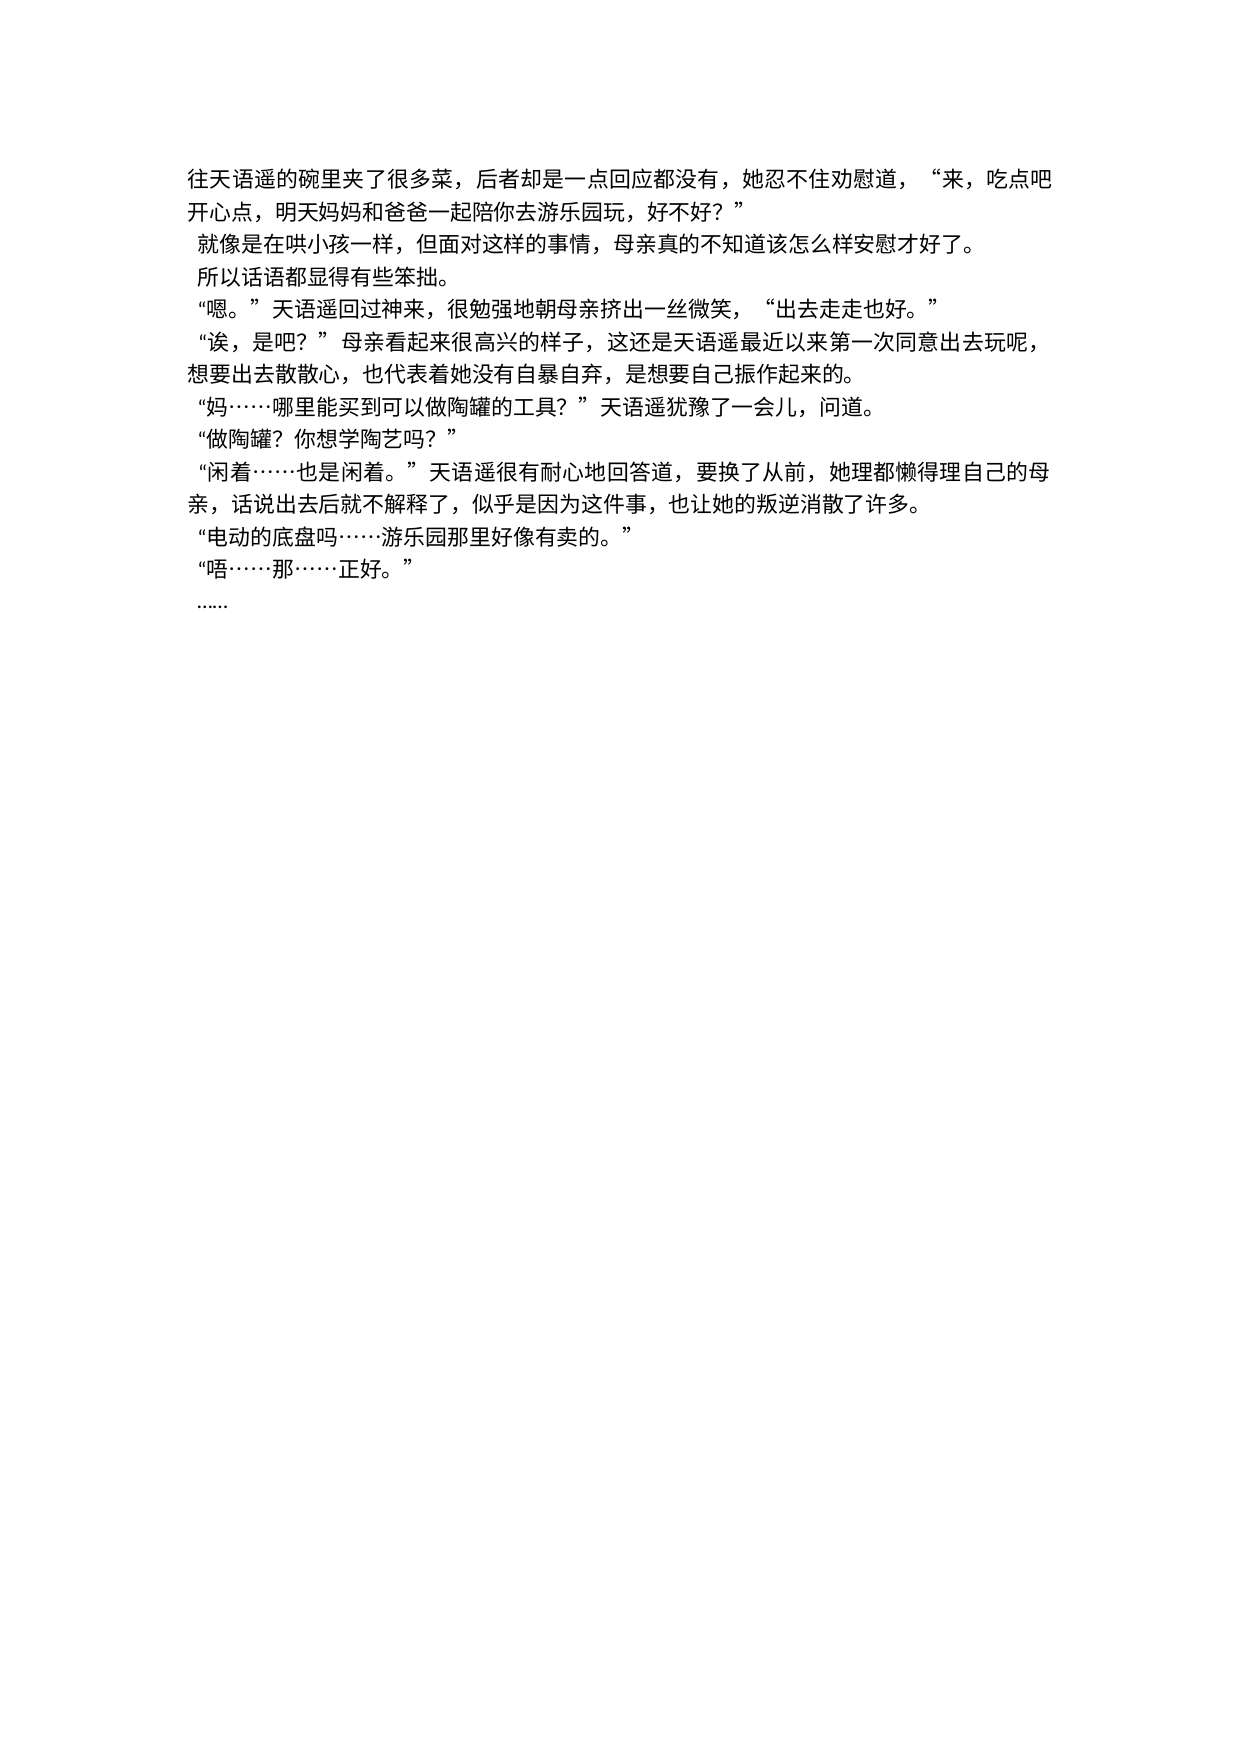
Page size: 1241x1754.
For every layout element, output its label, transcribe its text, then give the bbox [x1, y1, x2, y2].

text 就像是在哄小孩一样，但面对这样的事情，母亲真的不知道该怎么样安慰才好了。 [187, 227, 1053, 259]
text “唔……那……正好。” [187, 552, 1053, 584]
text “嗯。”天语遥回过神来，很勉强地朝母亲挤出一丝微笑，“出去走走也好。” [187, 292, 1053, 324]
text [187, 162, 1053, 227]
text “闲着……也是闲着。”天语遥很有耐心地回答道，要换了从前，她理都懒得理自己的母亲，话说出去后就不解释了，似乎是因为这件事，也让她的叛逆消散了许多。 [187, 454, 1053, 519]
text …… [187, 584, 1053, 617]
text “电动的底盘吗……游乐园那里好像有卖的。” [187, 519, 1053, 552]
text “做陶罐？你想学陶艺吗？” [187, 422, 1053, 454]
text “诶，是吧？”母亲看起来很高兴的样子，这还是天语遥最近以来第一次同意出去玩呢，想要出去散散心，也代表着她没有自暴自弃，是想要自己振作起来的。 [187, 324, 1053, 389]
text 所以话语都显得有些笨拙。 [187, 259, 1053, 292]
text “妈……哪里能买到可以做陶罐的工具？”天语遥犹豫了一会儿，问道。 [187, 389, 1053, 422]
